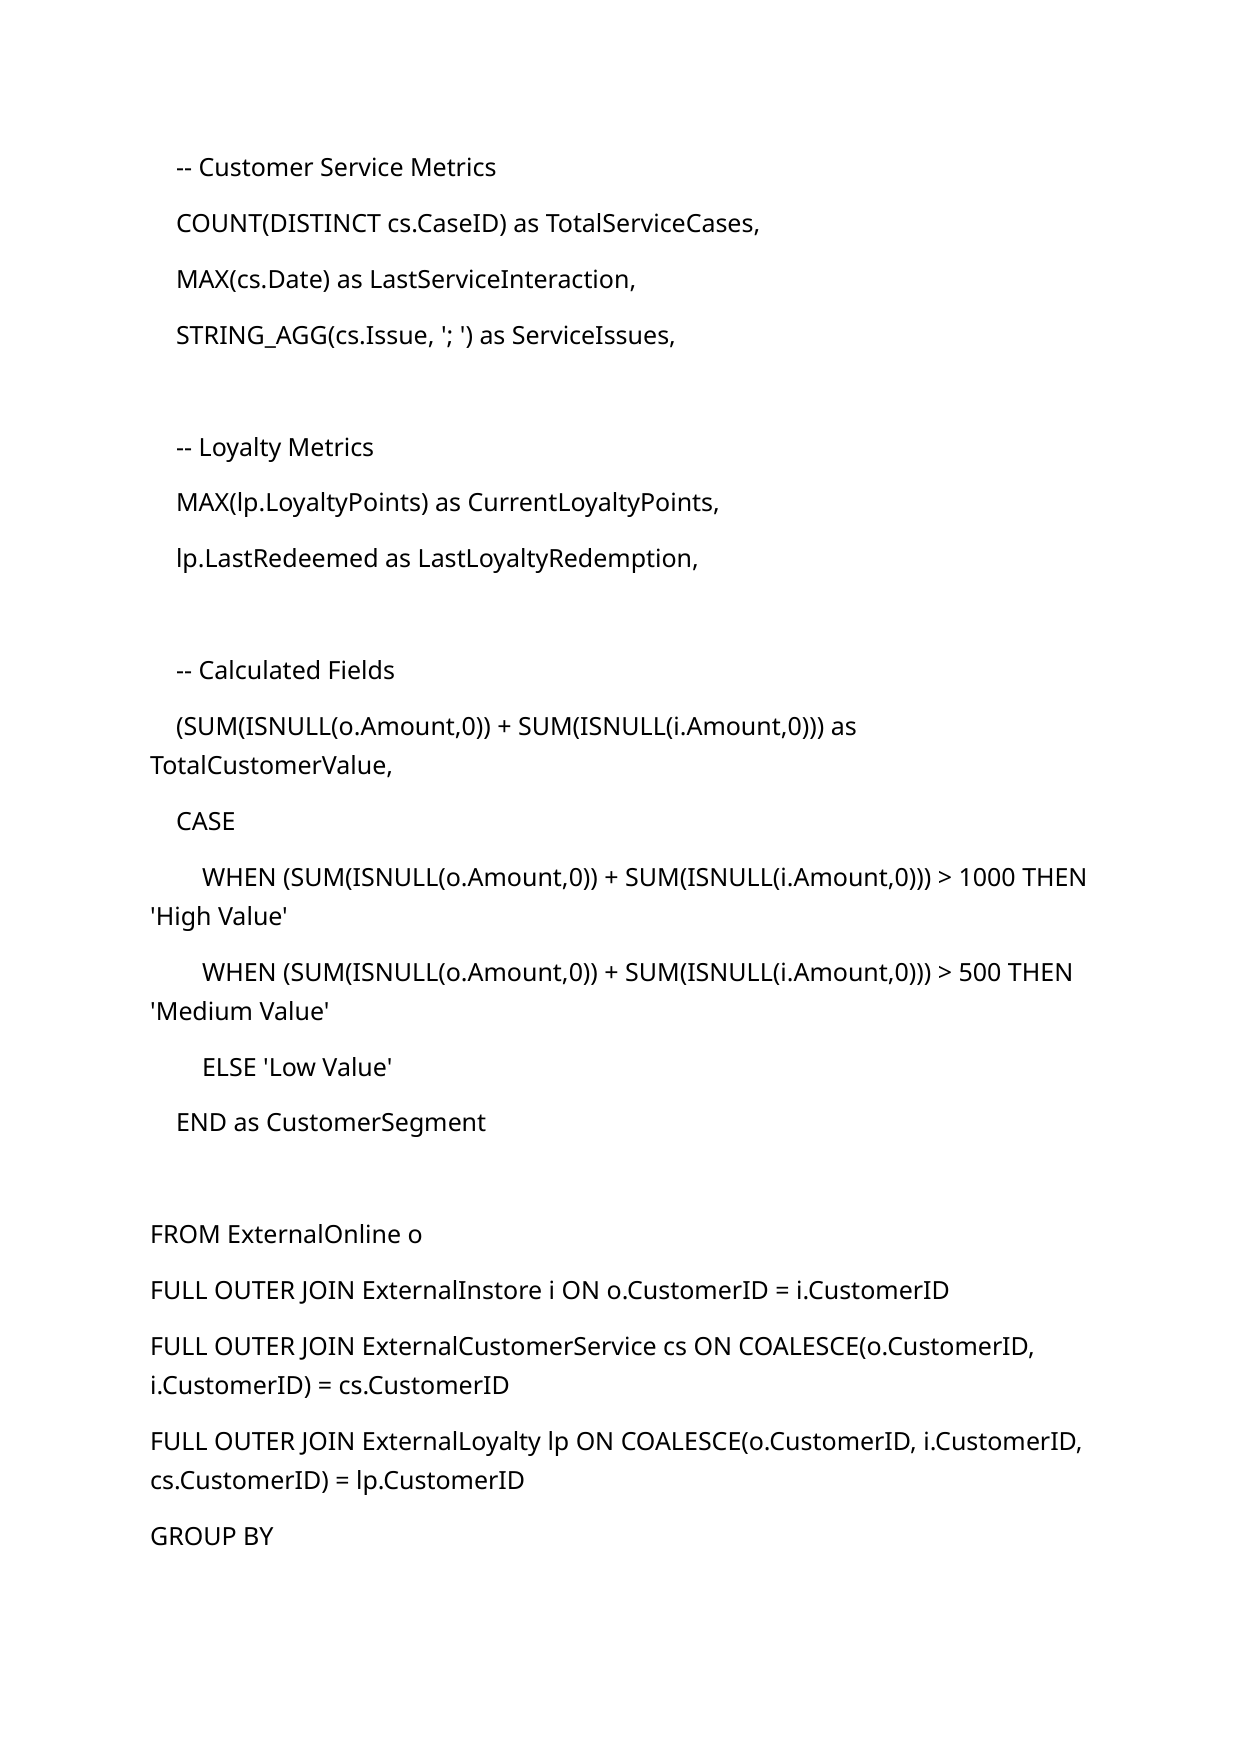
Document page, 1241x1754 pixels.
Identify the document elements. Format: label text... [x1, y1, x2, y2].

text WHEN (SUM(ISNULL(o.Amount,0)) + SUM(ISNULL(i.Amount,0))) > 500 THEN 'Medium Value' [150, 954, 1090, 1027]
text FROM ExternalOnline o [150, 1217, 1090, 1251]
text FULL OUTER JOIN ExternalLoyalty lp ON COALESCE(o.CustomerID, i.CustomerID, cs.CustomerID) = lp.CustomerID [150, 1423, 1090, 1497]
text lp.LastRedeemed as LastLoyaltyRedemption, [150, 541, 1090, 575]
text FULL OUTER JOIN ExternalInstore i ON o.CustomerID = i.CustomerID [150, 1272, 1090, 1307]
text -- Customer Service Metrics [150, 150, 1090, 184]
text -- Loyalty Metrics [150, 429, 1090, 463]
text FULL OUTER JOIN ExternalCustomerService cs ON COALESCE(o.CustomerID, i.CustomerID) = cs.CustomerID [150, 1328, 1090, 1402]
text (SUM(ISNULL(o.Amount,0)) + SUM(ISNULL(i.Amount,0))) as TotalCustomerValue, [150, 708, 1090, 782]
text GROUP BY [150, 1518, 1090, 1552]
text MAX(lp.LoyaltyPoints) as CurrentLoyaltyPoints, [150, 485, 1090, 519]
text -- Calculated Fields [150, 652, 1090, 687]
text ELSE 'Low Value' [150, 1049, 1090, 1083]
text WHEN (SUM(ISNULL(o.Amount,0)) + SUM(ISNULL(i.Amount,0))) > 1000 THEN 'High Value' [150, 859, 1090, 932]
text MAX(cs.Date) as LastServiceInteraction, [150, 262, 1090, 296]
text CASE [150, 803, 1090, 837]
text COUNT(DISTINCT cs.CaseID) as TotalServiceCases, [150, 206, 1090, 240]
text END as CustomerSegment [150, 1105, 1090, 1139]
text STRING_AGG(cs.Issue, '; ') as ServiceIssues, [150, 317, 1090, 352]
